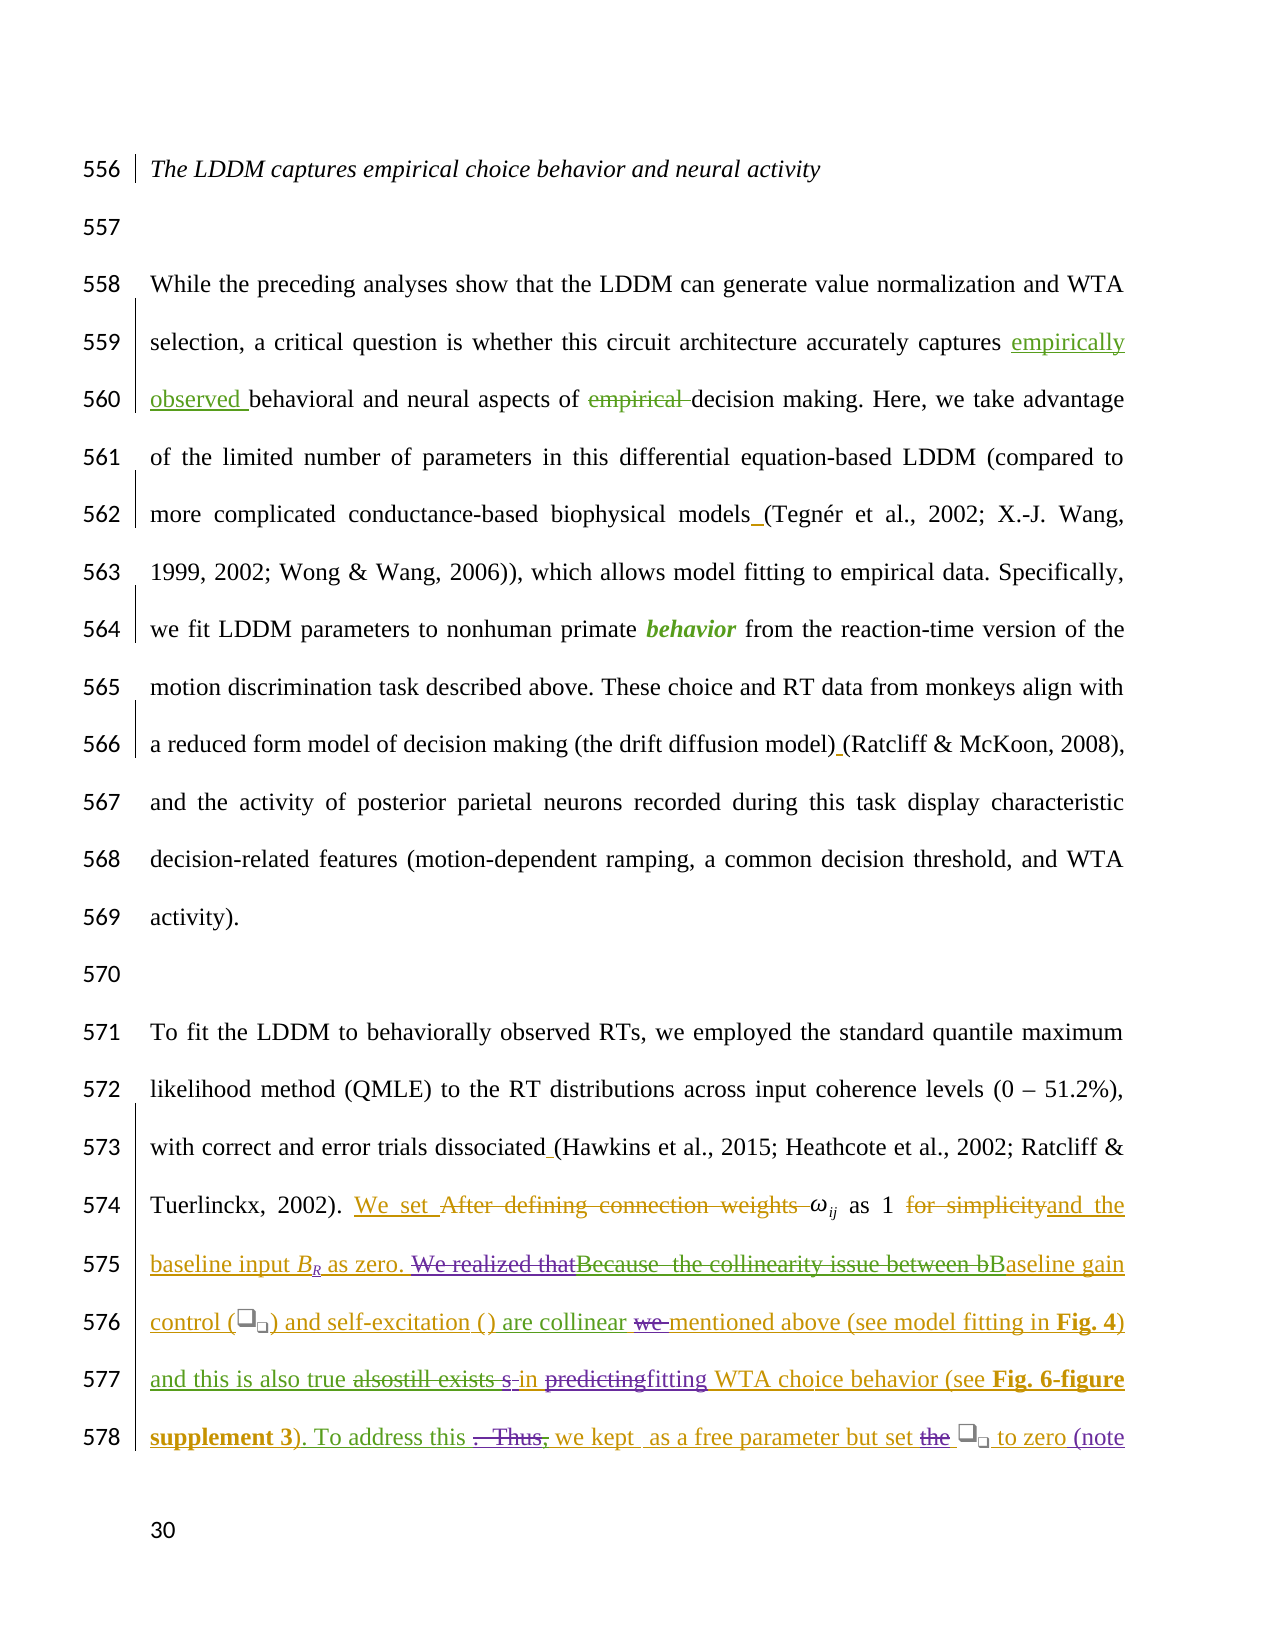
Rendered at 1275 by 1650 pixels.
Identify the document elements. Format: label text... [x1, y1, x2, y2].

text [150, 1390, 1125, 1451]
subtitle The LDDM captures empirical choice behavior and neural activity [150, 154, 1125, 183]
text While the preceding analyses show that the LDDM can generate value normalization and WTA selection, a critical question is whether this circuit architecture accurately captures behavioral and neural aspects of decision making. Here, we take advantage of the limited number of parameters in this differential equation-based LDDM (compared to more complicated conductance-based biophysical models(Tegnér et al., 2002; X.-J. Wang, 1999, 2002; Wong & Wang, 2006)), which allows model fitting to empirical data. Specifically, we fit LDDM parameters to nonhuman primate behavior from the reaction-time version of the motion discrimination task described above. These choice and RT data from monkeys align with a reduced form model of decision making (the drift diffusion model)(Ratcliff & McKoon, 2008), and the activity of posterior parietal neurons recorded during this task display characteristic decision-related features (motion-dependent ramping, a common decision threshold, and WTA activity). [150, 269, 1125, 930]
